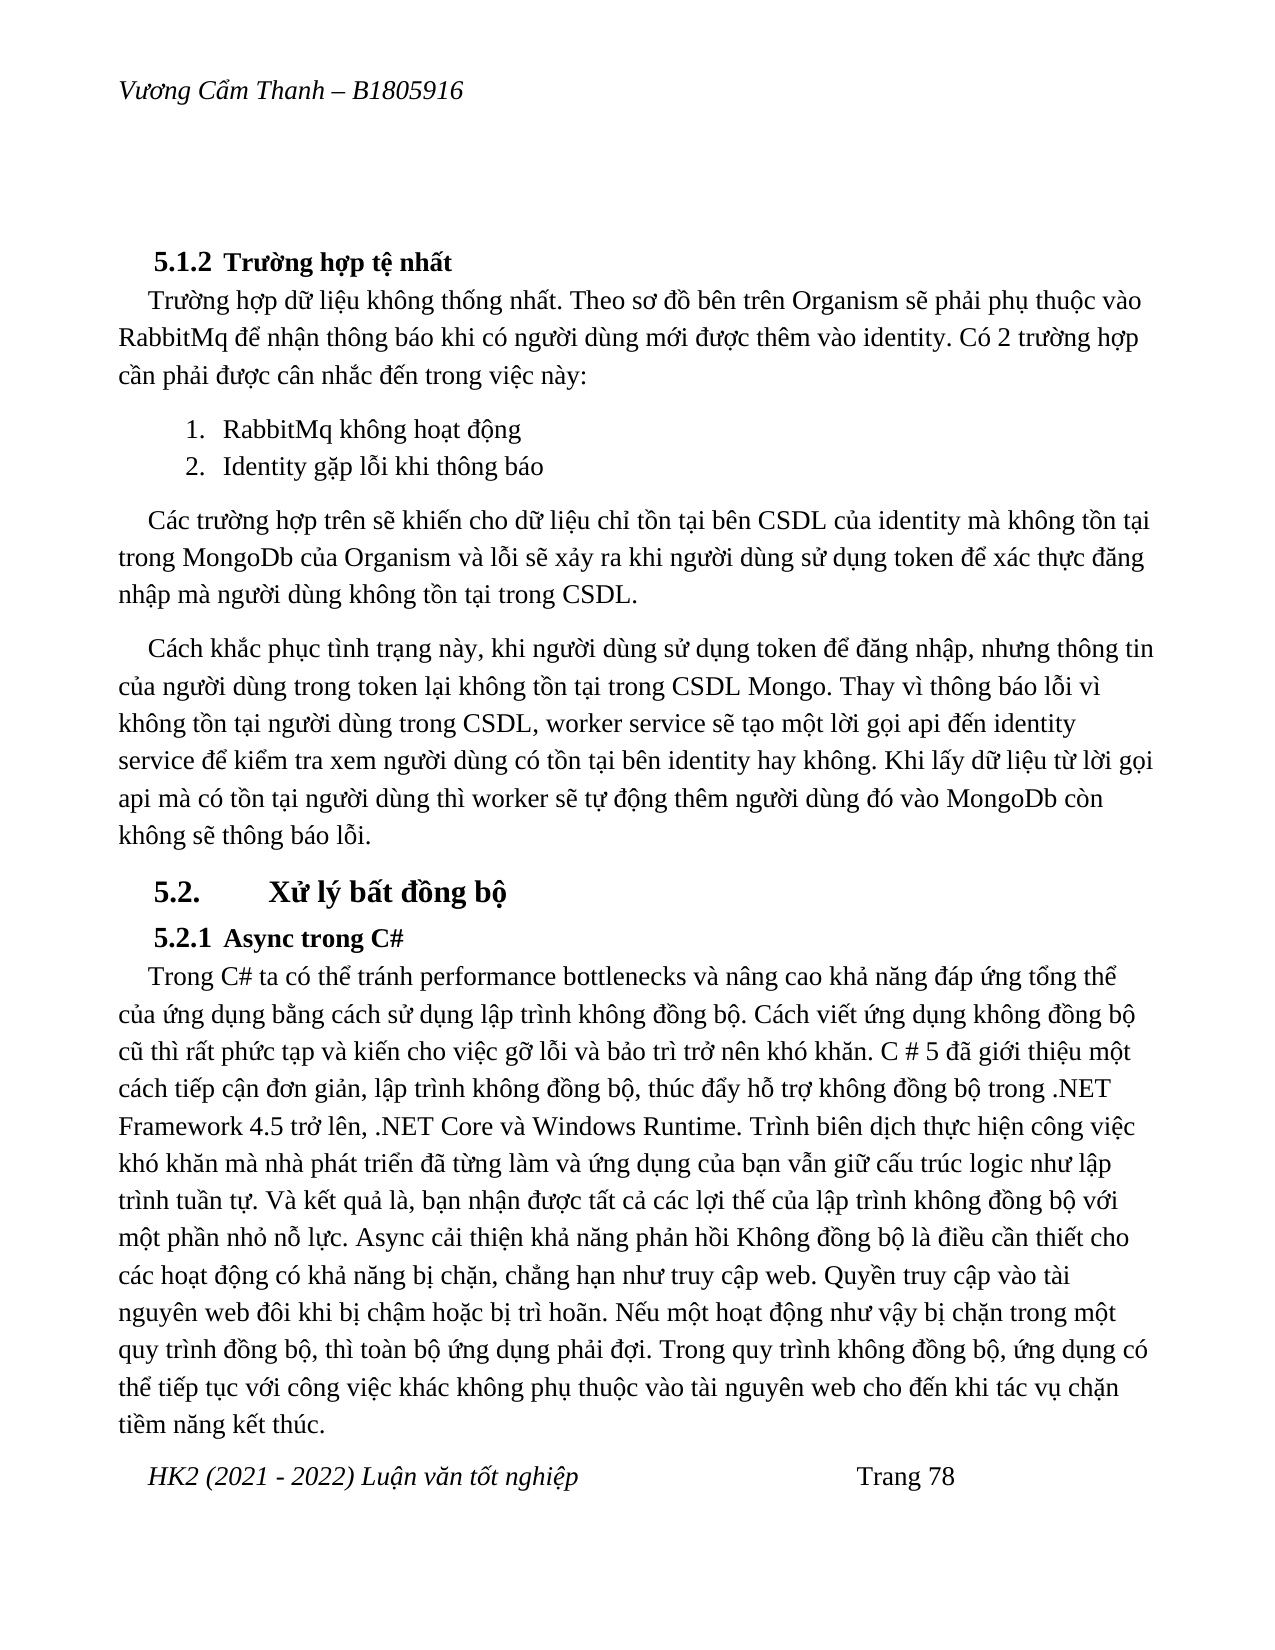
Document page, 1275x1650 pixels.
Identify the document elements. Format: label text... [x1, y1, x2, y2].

text Trường hợp dữ liệu không thống nhất. Theo sơ đồ bên trên Organism sẽ phải phụ thuộc vào RabbitMq để nhận thông báo khi có người dùng mới được thêm vào identity. Có 2 trường hợp cần phải được cân nhắc đến trong việc này: [118, 284, 1157, 390]
subtitle Xử lý bất đồng bộ [148, 873, 1157, 909]
text Các trường hợp trên sẽ khiến cho dữ liệu chỉ tồn tại bên CSDL của identity mà không tồn tại trong MongoDb của Organism và lỗi sẽ xảy ra khi người dùng sử dụng token để xác thực đăng nhập mà người dùng không tồn tại trong CSDL. [118, 504, 1157, 610]
list RabbitMq không hoạt động [185, 413, 1157, 444]
subtitle Trường hợp tệ nhất [153, 244, 1157, 278]
text Trong C# ta có thể tránh performance bottlenecks và nâng cao khả năng đáp ứng tổng thể của ứng dụng bằng cách sử dụng lập trình không đồng bộ. Cách viết ứng dụng không đồng bộ cũ thì rất phức tạp và kiến cho việc gỡ lỗi và bảo trì trở nên khó khăn. C # 5 đã giới thiệu một cách tiếp cận đơn giản, lập trình không đồng bộ, thúc đẩy hỗ trợ không đồng bộ trong .NET Framework 4.5 trở lên, .NET Core và Windows Runtime. Trình biên dịch thực hiện công việc khó khăn mà nhà phát triển đã từng làm và ứng dụng của bạn vẫn giữ cấu trúc logic như lập trình tuần tự. Và kết quả là, bạn nhận được tất cả các lợi thế của lập trình không đồng bộ với một phần nhỏ nỗ lực. Async cải thiện khả năng phản hồi Không đồng bộ là điều cần thiết cho các hoạt động có khả năng bị chặn, chẳng hạn như truy cập web. Quyền truy cập vào tài nguyên web đôi khi bị chậm hoặc bị trì hoãn. Nếu một hoạt động như vậy bị chặn trong một quy trình đồng bộ, thì toàn bộ ứng dụng phải đợi. Trong quy trình không đồng bộ, ứng dụng có thể tiếp tục với công việc khác không phụ thuộc vào tài nguyên web cho đến khi tác vụ chặn tiềm năng kết thúc. [118, 961, 1157, 1439]
text Cách khắc phục tình trạng này, khi người dùng sử dụng token để đăng nhập, nhưng thông tin của người dùng trong token lại không tồn tại trong CSDL Mongo. Thay vì thông báo lỗi vì không tồn tại người dùng trong CSDL, worker service sẽ tạo một lời gọi api đến identity service để kiểm tra xem người dùng có tồn tại bên identity hay không. Khi lấy dữ liệu từ lời gọi api mà có tồn tại người dùng thì worker sẽ tự động thêm người dùng đó vào MongoDb còn không sẽ thông báo lỗi. [118, 633, 1157, 850]
list Identity gặp lỗi khi thông báo [185, 450, 1157, 481]
subtitle Async trong C# [153, 920, 1157, 954]
